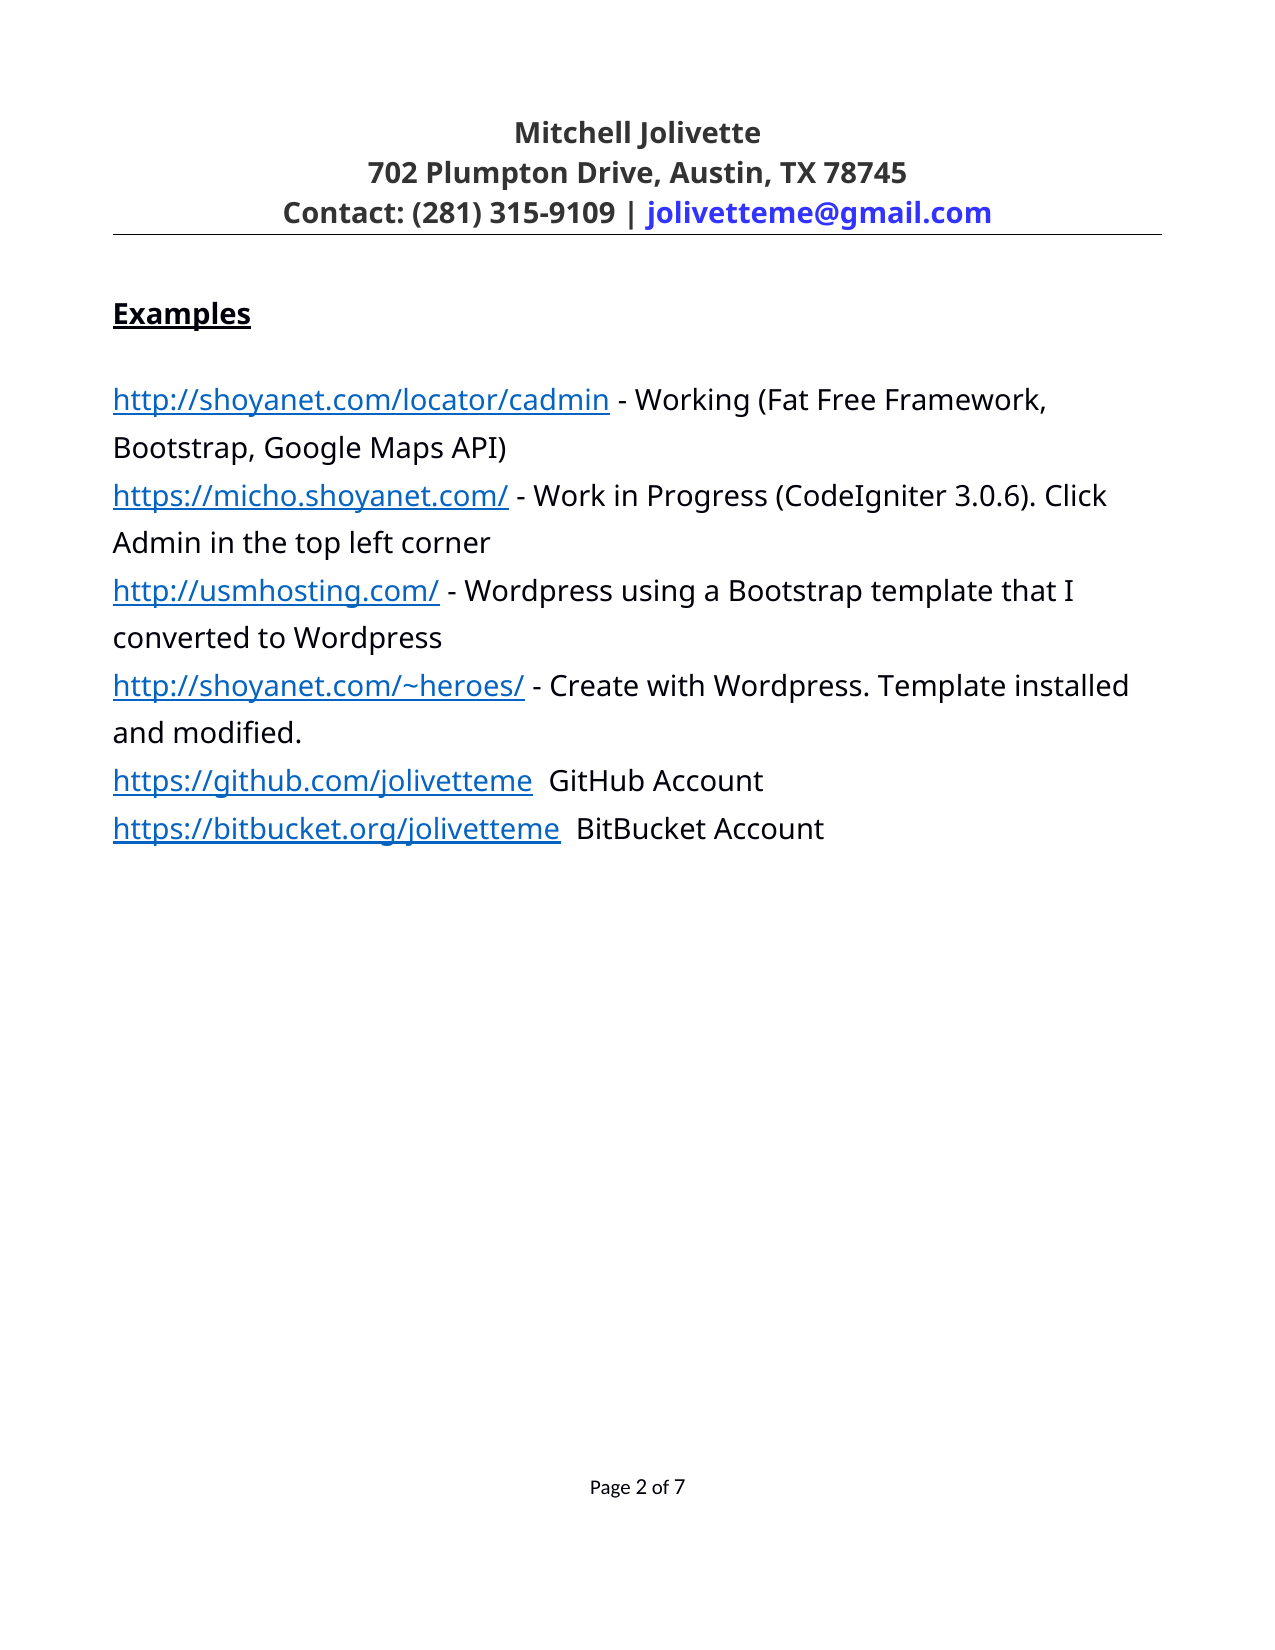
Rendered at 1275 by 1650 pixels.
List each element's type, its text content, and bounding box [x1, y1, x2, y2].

subtitle Examples [75, 245, 1162, 373]
subtitle http://shoyanet.com/locator/cadmin - Working (Fat Free Framework, Bootstrap, Google Maps API) https://micho.shoyanet.com/ - Work in Progress (CodeIgniter 3.0.6). Click Admin in the top left corner http://usmhosting.com/ - Wordpress using a Bootstrap template that I converted to Wordpress http://shoyanet.com/~heroes/ - Create with Wordpress. Template installed and modified. https://github.com/jolivetteme GitHub Account [112, 379, 1162, 800]
subtitle https://bitbucket.org/jolivetteme BitBucket Account [112, 808, 1162, 848]
